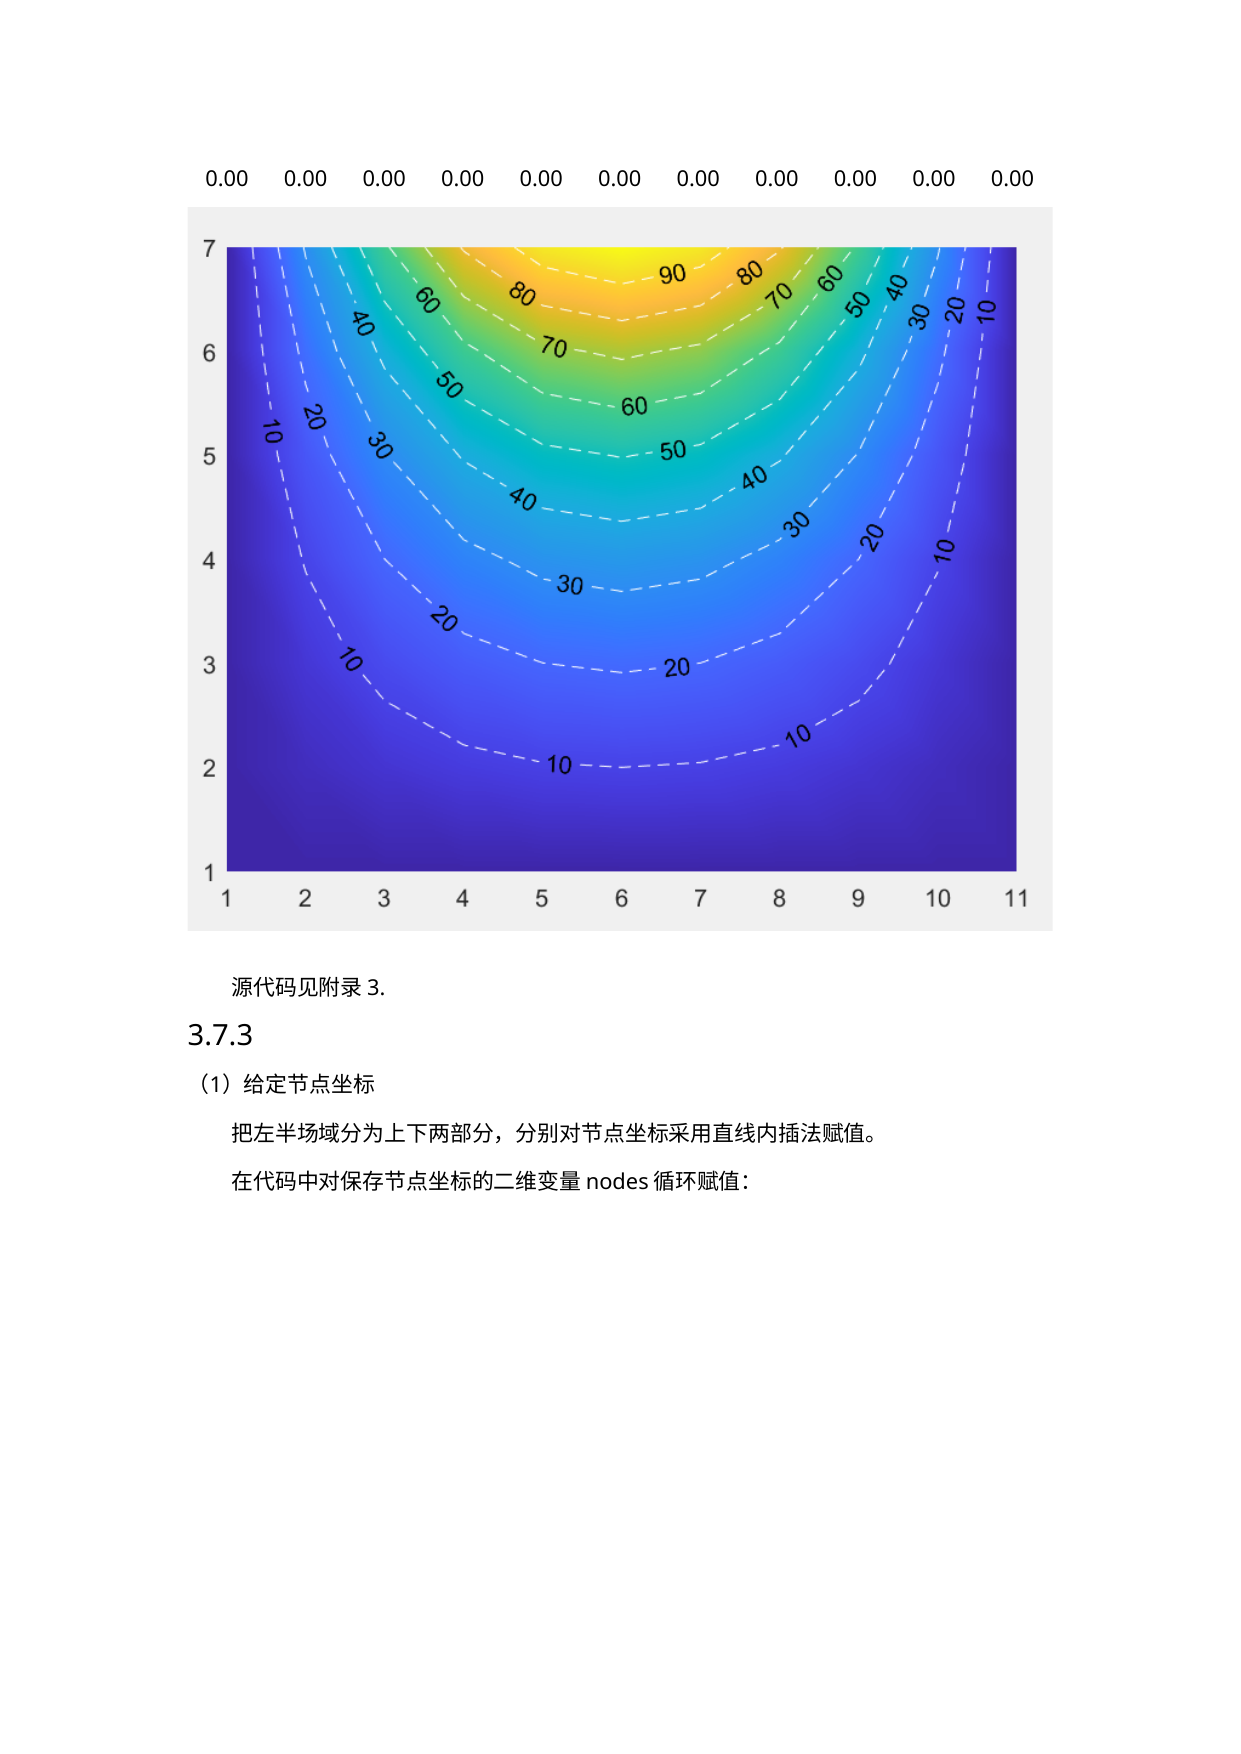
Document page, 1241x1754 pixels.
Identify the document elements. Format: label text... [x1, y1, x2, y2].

table_cell 0.00 [580, 162, 659, 207]
text 在代码中对保存节点坐标的二维变量nodes循环赋值： [187, 1163, 1053, 1196]
text 3.7.3 [187, 1002, 1053, 1067]
text （1）给定节点坐标 [187, 1067, 1053, 1099]
table_cell 0.00 [423, 162, 502, 207]
table_cell 0.00 [345, 162, 423, 207]
table_cell 0.00 [816, 162, 894, 207]
table_cell 0.00 [737, 162, 816, 207]
table_cell 0.00 [894, 162, 973, 207]
text 把左半场域分为上下两部分，分别对节点坐标采用直线内插法赋值。 [187, 1115, 1053, 1148]
table_cell 0.00 [659, 162, 737, 207]
table_cell 0.00 [973, 162, 1052, 207]
picture [187, 207, 1053, 931]
table_cell 0.00 [502, 162, 580, 207]
table_cell 0.00 [266, 162, 344, 207]
table_cell 0.00 [188, 162, 266, 207]
text 源代码见附录3. [187, 969, 1053, 1002]
